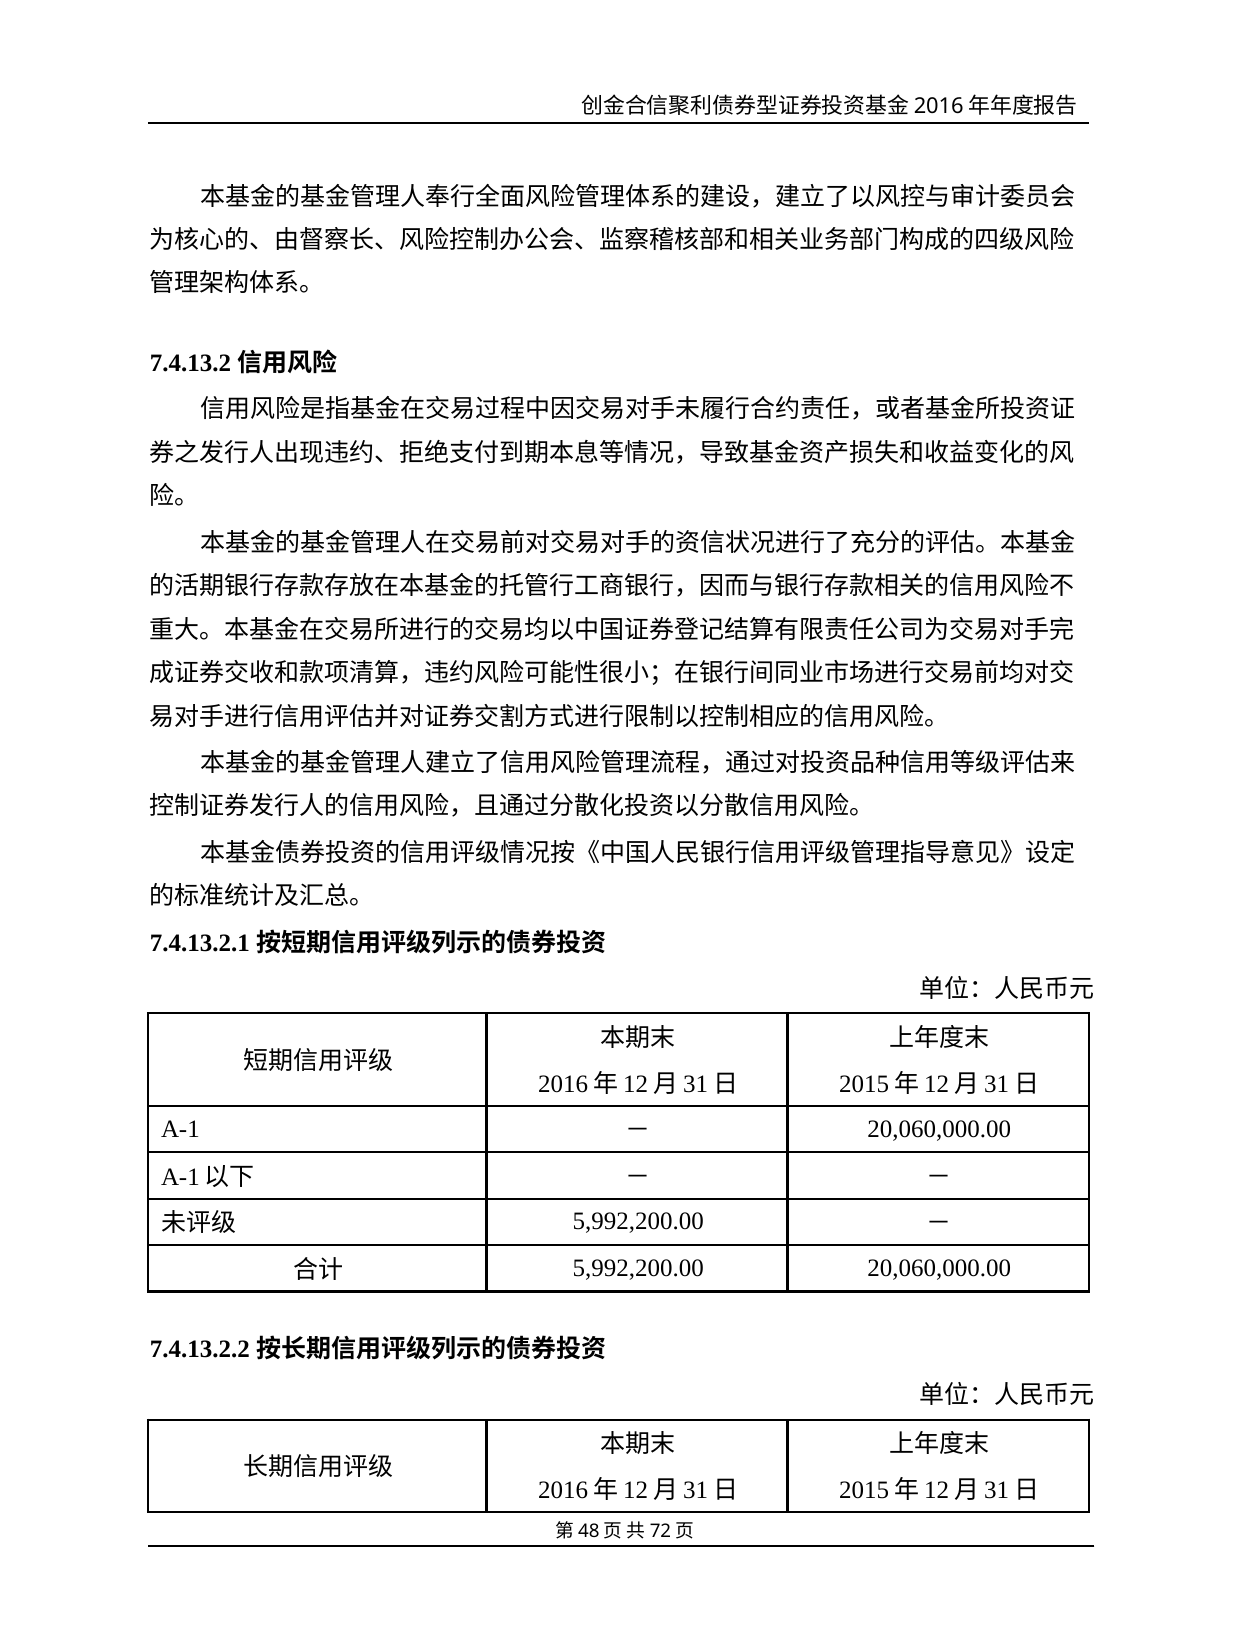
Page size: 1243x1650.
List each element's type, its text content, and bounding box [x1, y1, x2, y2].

text 7.4.13.2 信用风险 [149, 342, 1094, 379]
table_header 短期信用评级 [149, 1014, 485, 1105]
text 7.4.13.2.1 按短期信用评级列示的债券投资 [149, 922, 1094, 958]
table_cell 5,992,200.00 [488, 1200, 786, 1244]
table_cell A-1 [149, 1107, 485, 1151]
text 信用风险是指基金在交易过程中因交易对手未履行合约责任，或者基金所投资证券之发行人出现违约、拒绝支付到期本息等情况，导致基金资产损失和收益变化的风险。 [149, 389, 1094, 512]
table_cell － [488, 1153, 786, 1198]
table_header 长期信用评级 [149, 1421, 485, 1511]
table_cell 20,060,000.00 [789, 1246, 1088, 1290]
table_header 本期末 2016年12月31日 [488, 1421, 786, 1511]
table_header 上年度末 2015年12月31日 [789, 1014, 1088, 1105]
text 本基金的基金管理人奉行全面风险管理体系的建设，建立了以风控与审计委员会为核心的、由督察长、风险控制办公会、监察稽核部和相关业务部门构成的四级风险管理架构体系。 [149, 176, 1094, 299]
table_cell 合计 [149, 1246, 485, 1290]
table_cell － [789, 1200, 1088, 1244]
table_cell 20,060,000.00 [789, 1107, 1088, 1151]
table_cell 5,992,200.00 [488, 1246, 786, 1290]
table_header 本期末 2016年12月31日 [488, 1014, 786, 1105]
table_cell － [789, 1153, 1088, 1198]
text 7.4.13.2.2 按长期信用评级列示的债券投资 [149, 1328, 1094, 1365]
table_header 上年度末 2015年12月31日 [789, 1421, 1088, 1511]
table_cell － [488, 1107, 786, 1151]
table_cell A-1以下 [149, 1153, 485, 1198]
text 单位：人民币元 [149, 969, 1094, 1005]
table_cell 未评级 [149, 1200, 485, 1244]
text 单位：人民币元 [149, 1375, 1094, 1411]
text 本基金债券投资的信用评级情况按《中国人民银行信用评级管理指导意见》设定的标准统计及汇总。 [149, 832, 1094, 912]
text 本基金的基金管理人建立了信用风险管理流程，通过对投资品种信用等级评估来控制证券发行人的信用风险，且通过分散化投资以分散信用风险。 [149, 742, 1094, 822]
text 本基金的基金管理人在交易前对交易对手的资信状况进行了充分的评估。本基金的活期银行存款存放在本基金的托管行工商银行，因而与银行存款相关的信用风险不重大。本基金在交易所进行的交易均以中国证券登记结算有限责任公司为交易对手完成证券交收和款项清算，违约风险可能性很小；在银行间同业市场进行交易前均对交易对手进行信用评估并对证券交割方式进行限制以控制相应的信用风险。 [149, 522, 1094, 732]
